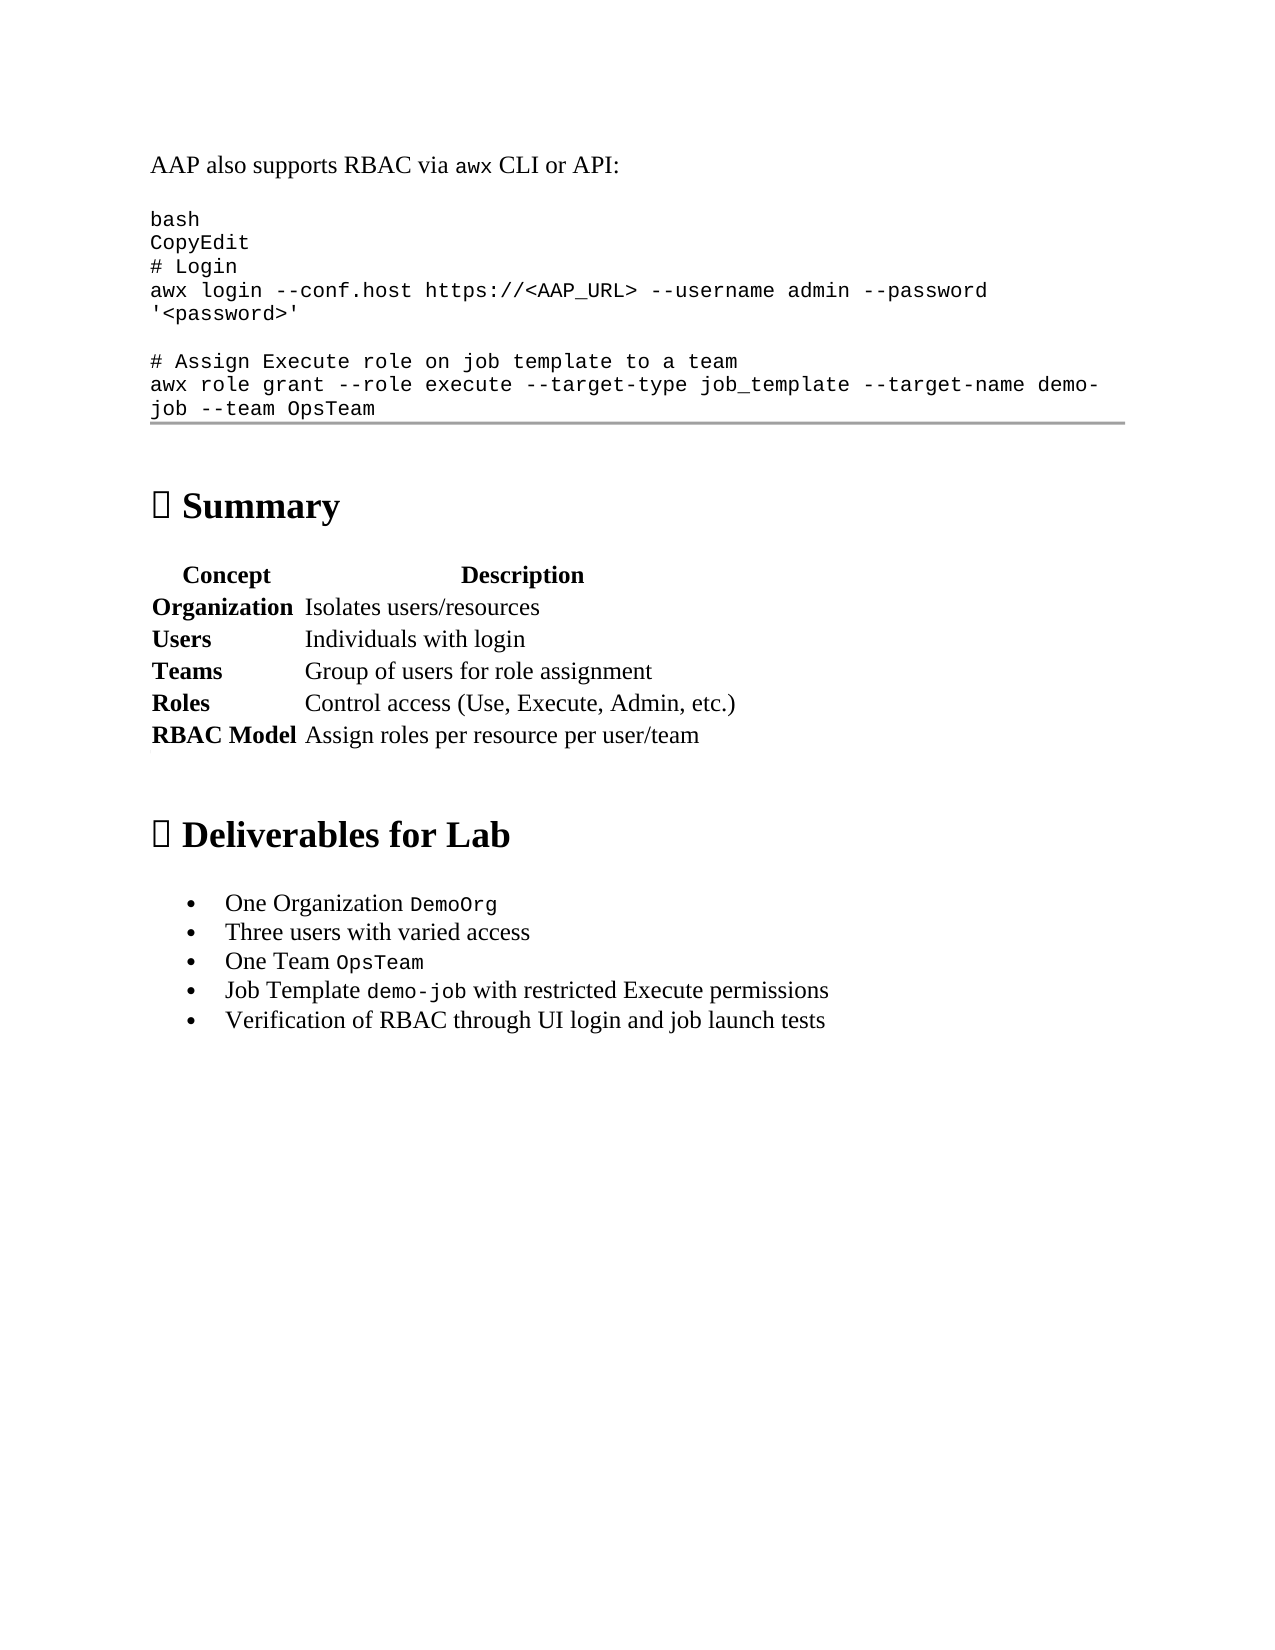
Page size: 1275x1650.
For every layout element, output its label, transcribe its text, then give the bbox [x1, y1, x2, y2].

list Verification of RBAC through UI login and job launch tests [187, 1005, 1125, 1034]
table_cell Roles [150, 686, 303, 718]
table_cell Individuals with login [303, 623, 742, 654]
text # Login [150, 256, 1125, 280]
table_header Concept [150, 559, 303, 591]
table_cell Assign roles per resource per user/team [303, 718, 742, 750]
text # Assign Execute role on job template to a team [150, 351, 1125, 374]
table_cell RBAC Model [150, 718, 303, 750]
table_cell Organization [150, 591, 303, 623]
table_cell Group of users for role assignment [303, 655, 742, 686]
list Three users with varied access [187, 917, 1125, 946]
text AAP also supports RBAC via awx CLI or API: [150, 150, 1125, 179]
text bash [150, 209, 1125, 232]
text ✅ Deliverables for Lab [150, 807, 1125, 858]
table_cell Users [150, 623, 303, 654]
table_cell Teams [150, 655, 303, 686]
text awx login --conf.host https://<AAP_URL> --username admin --password '<password>' [150, 280, 1125, 327]
table_cell Isolates users/resources [303, 591, 742, 623]
text CopyEdit [150, 232, 1125, 256]
text awx role grant --role execute --target-type job_template --target-name demo-job --team OpsTeam [150, 374, 1125, 421]
text 📝 Summary [150, 479, 1125, 530]
table_cell Control access (Use, Execute, Admin, etc.) [303, 686, 742, 718]
table_header Description [303, 559, 742, 591]
list One Organization DemoOrg [187, 888, 1125, 917]
list One Team OpsTeam [187, 946, 1125, 976]
list Job Template demo-job with restricted Execute permissions [187, 976, 1125, 1005]
